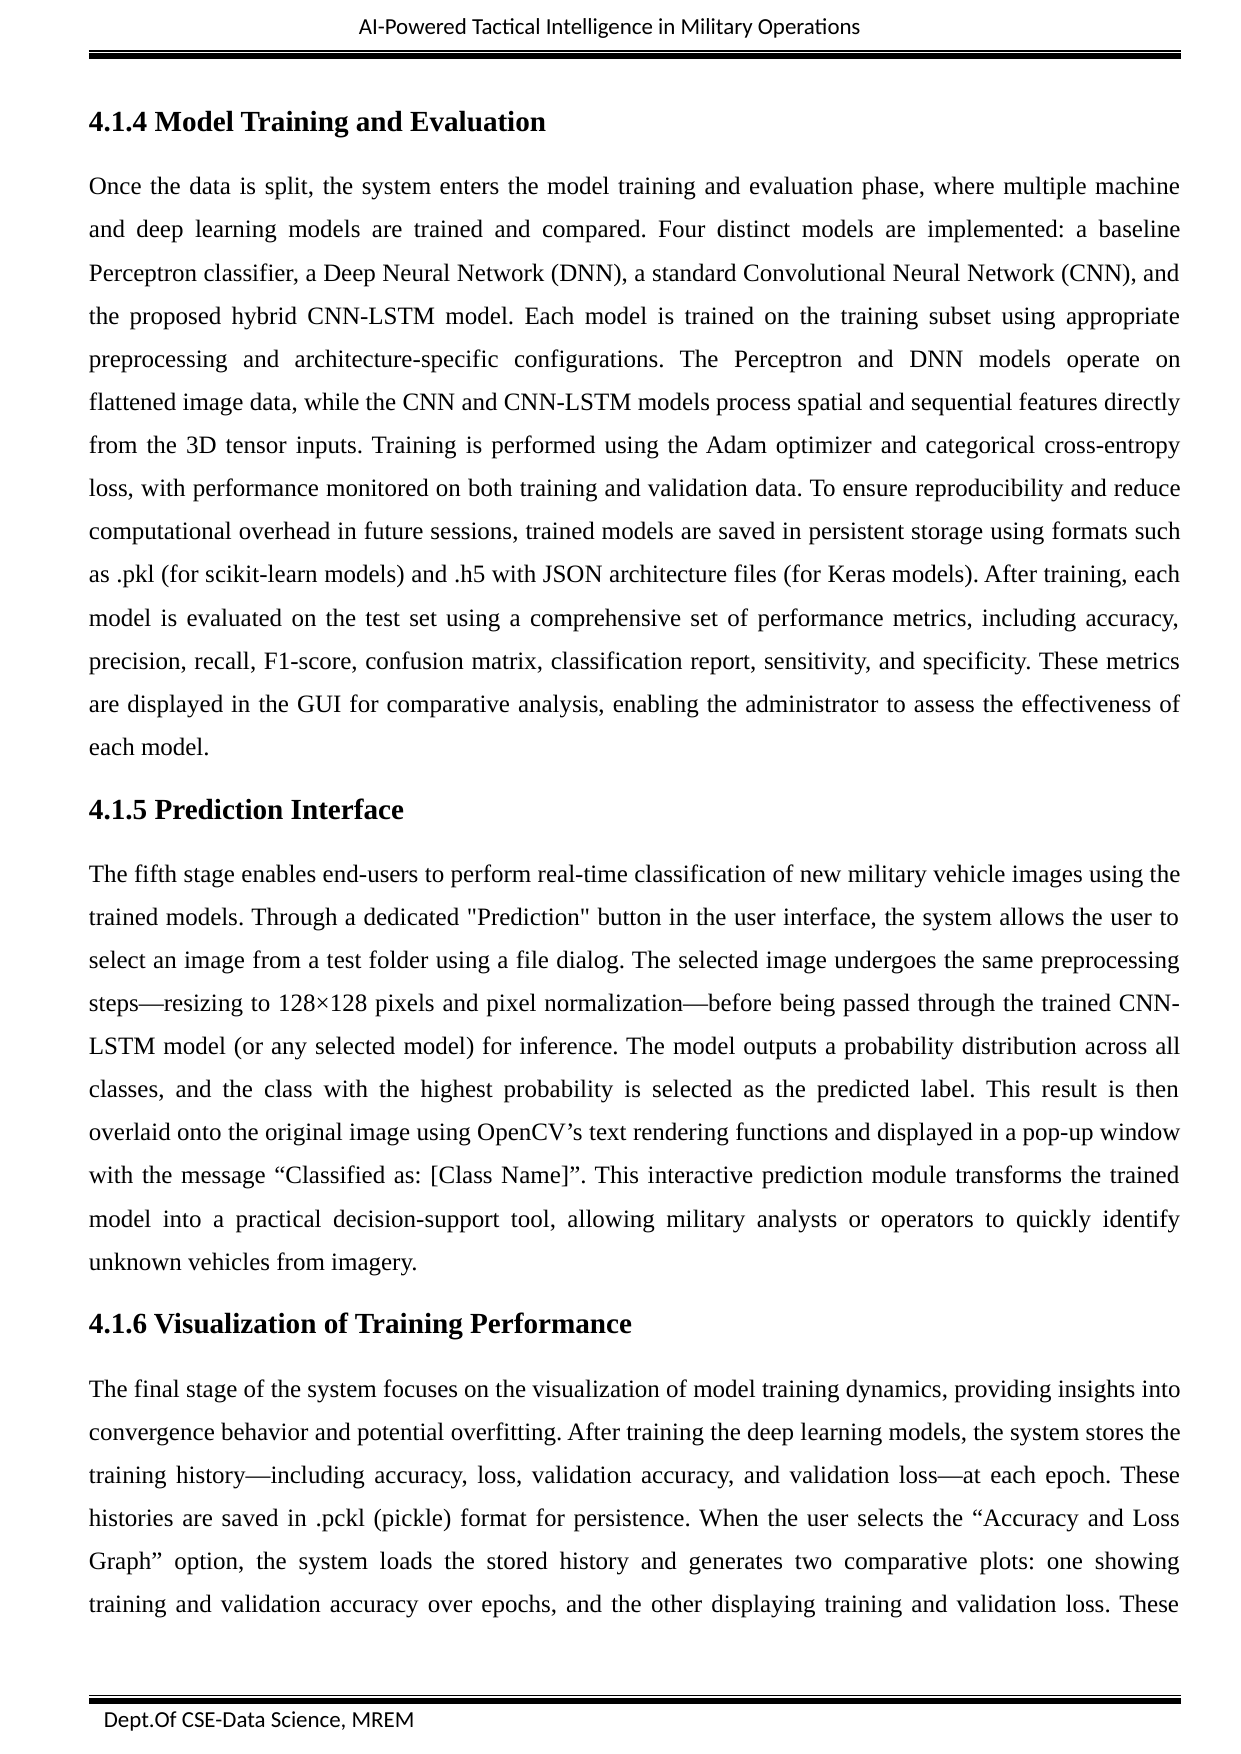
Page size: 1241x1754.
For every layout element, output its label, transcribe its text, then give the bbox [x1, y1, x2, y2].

text 4.1.4 Model Training and Evaluation [89, 104, 1181, 138]
text Once the data is split, the system enters the model training and evaluation phase, where multiple machine and deep learning models are trained and compared. Four distinct models are implemented: a baseline Perceptron classifier, a Deep Neural Network (DNN), a standard Convolutional Neural Network (CNN), and the proposed hybrid CNN-LSTM model. Each model is trained on the training subset using appropriate preprocessing and architecture-specific configurations. The Perceptron and DNN models operate on flattened image data, while the CNN and CNN-LSTM models process spatial and sequential features directly from the 3D tensor inputs. Training is performed using the Adam optimizer and categorical cross-entropy loss, with performance monitored on both training and validation data. To ensure reproducibility and reduce computational overhead in future sessions, trained models are saved in persistent storage using formats such as .pkl (for scikit-learn models) and .h5 with JSON architecture files (for Keras models). After training, each model is evaluated on the test set using a comprehensive set of performance metrics, including accuracy, precision, recall, F1-score, confusion matrix, classification report, sensitivity, and specificity. These metrics are displayed in the GUI for comparative analysis, enabling the administrator to assess the effectiveness of each model. [89, 171, 1181, 761]
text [89, 1374, 1181, 1618]
text 4.1.6 Visualization of Training Performance [89, 1307, 1181, 1340]
text 4.1.5 Prediction Interface [89, 792, 1181, 825]
text The fifth stage enables end-users to perform real-time classification of new military vehicle images using the trained models. Through a dedicated "Prediction" button in the user interface, the system allows the user to select an image from a test folder using a file dialog. The selected image undergoes the same preprocessing steps—resizing to 128×128 pixels and pixel normalization—before being passed through the trained CNN-LSTM model (or any selected model) for inference. The model outputs a probability distribution across all classes, and the class with the highest probability is selected as the predicted label. This result is then overlaid onto the original image using OpenCV’s text rendering functions and displayed in a pop-up window with the message “Classified as: [Class Name]”. This interactive prediction module transforms the trained model into a practical decision-support tool, allowing military analysts or operators to quickly identify unknown vehicles from imagery. [89, 859, 1181, 1276]
